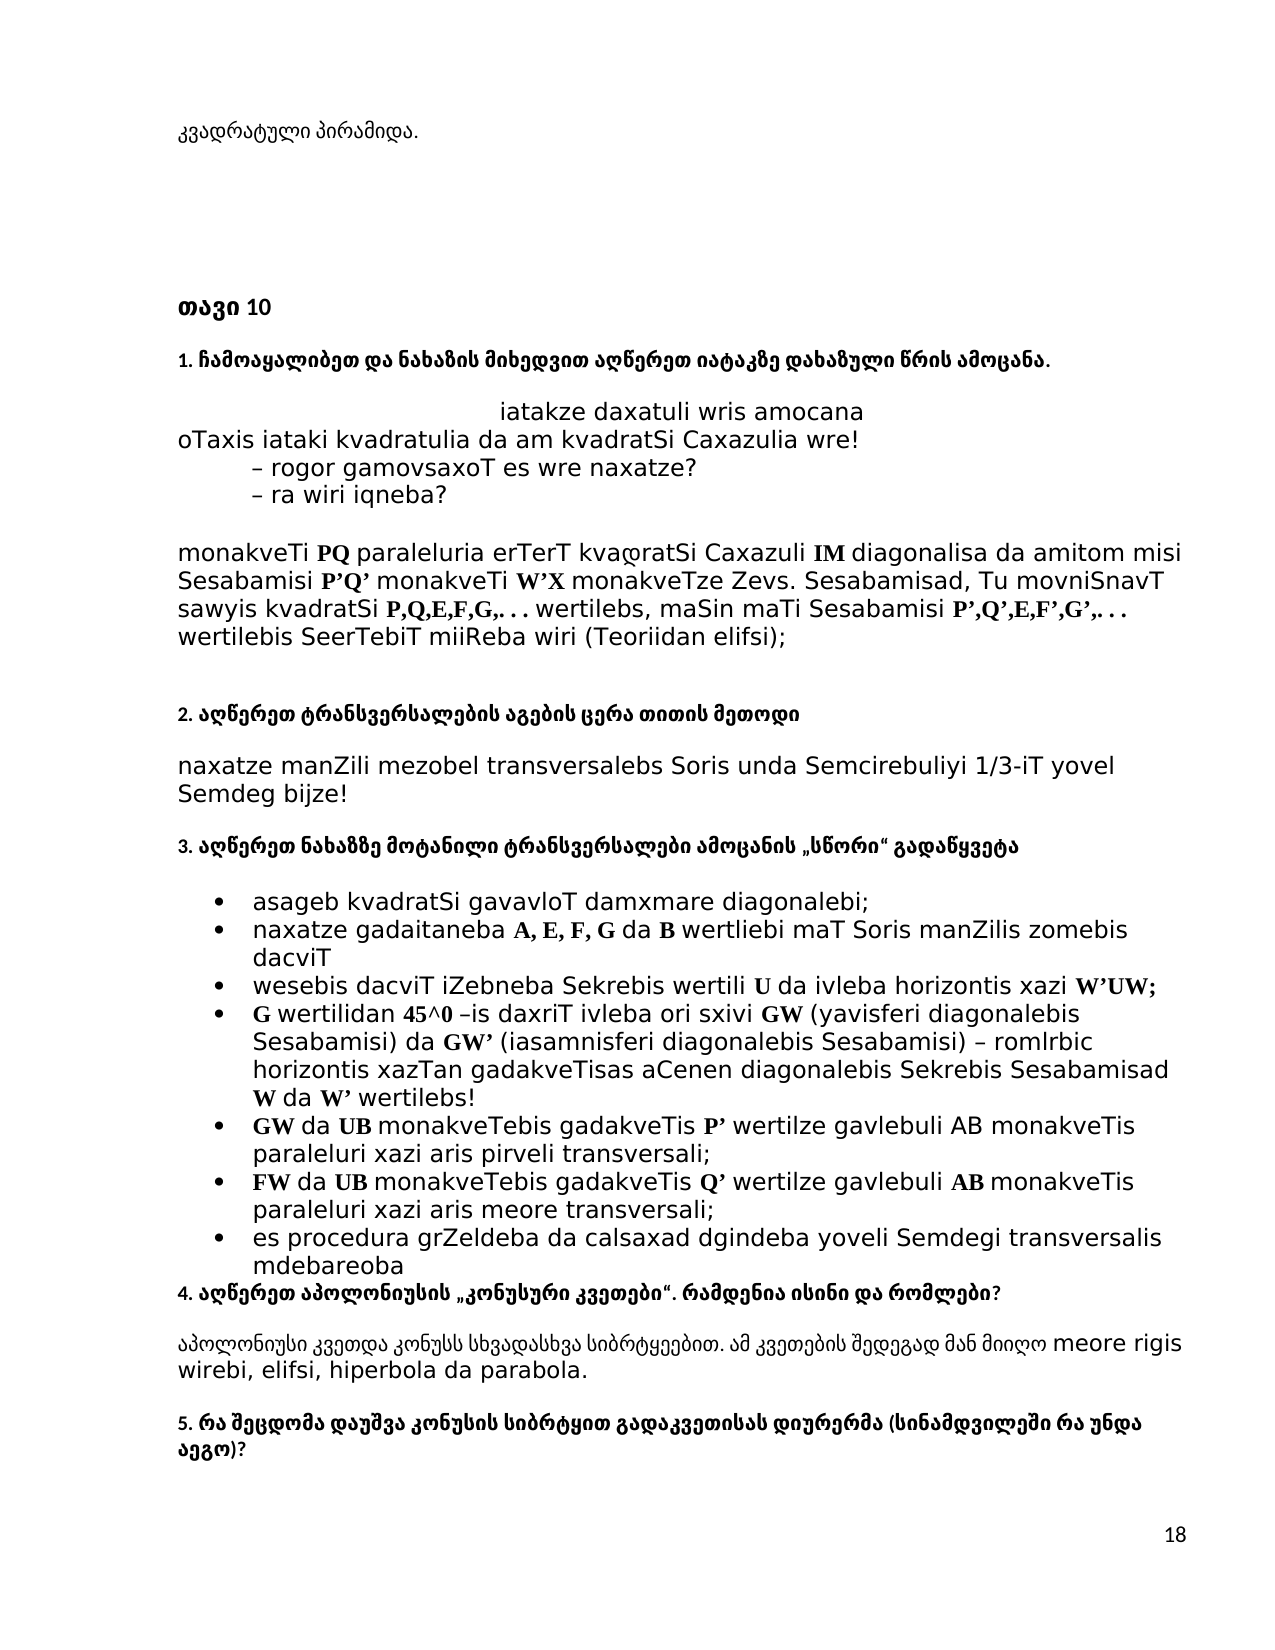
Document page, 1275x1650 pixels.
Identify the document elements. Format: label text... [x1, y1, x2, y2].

text 3. აღწერეთ ნახაზზე მოტანილი ტრანსვერსალები ამოცანის „სწორი“ გადაწყვეტა [177, 833, 1186, 859]
text 4. აღწერეთ აპოლონიუსის „კონუსური კვეთები“. რამდენია ისინი და რომლები? [177, 1280, 1186, 1305]
list – rogor gamovsaxoT es wre naxatze? [177, 454, 1186, 482]
text აპოლონიუსი კვეთდა კონუსს სხვადასხვა სიბრტყეებით. ამ კვეთების შედეგად მან მიიღო meore rigis wirebi, elifsi, hiperbola da parabola. [177, 1331, 1186, 1384]
text 2. აღწერეთ ტრანსვერსალების აგების ცერა თითის მეთოდი [177, 701, 1186, 727]
list es procedura grZeldeba da calsaxad dgindeba yoveli Semdegi transversalis mdebareoba [215, 1224, 1186, 1280]
list asageb kvadratSi gavavloT damxmare diagonalebi; [215, 888, 1186, 916]
list FW da UB monakveTebis gadakveTis Q’ wertilze gavlebuli AB monakveTis paraleluri xazi aris meore transversali; [215, 1168, 1186, 1224]
text iatakze daxatuli wris amocana [177, 398, 1186, 426]
text კვადრატული პირამიდა. [177, 118, 1186, 143]
text naxatze manZili mezobel transversalebs Soris unda Semcirebuliyi 1/3-iT yovel Semdeg bijze! [177, 752, 1186, 808]
text თავი 10 [177, 291, 1186, 322]
text oTaxis iataki kvadratulia da am kvadratSi Caxazulia wre! [177, 426, 1186, 454]
list G wertilidan 45^0 –is daxriT ivleba ori sxivi GW (yavisferi diagonalebis Sesabamisi) da GW’ (iasamnisferi diagonalebis Sesabamisi) – romlrbic horizontis xazTan gadakveTisas aCenen diagonalebis Sekrebis Sesabamisad W da W’ wertilebs! [215, 1000, 1186, 1112]
list GW da UB monakveTebis gadakveTis P’ wertilze gavlebuli AB monakveTis paraleluri xazi aris pirveli transversali; [215, 1112, 1186, 1168]
text monakveTi PQ paraleluria erTerT kvaდratSi Caxazuli IM diagonalisa da amitom misi Sesabamisi P’Q’ monakveTi W’X monakveTze Zevs. Sesabamisad, Tu movniSnavT sawyis kvadratSi P,Q,E,F,G,. . . wertilebs, maSin maTi Sesabamisi P’,Q’,E,F’,G’,. . . wertilebis SeerTebiT miiReba wiri (Teoriidan elifsi); [177, 539, 1186, 651]
list – ra wiri iqneba? [177, 482, 1186, 509]
text 1. ჩამოაყალიბეთ და ნახაზის მიხედვით აღწერეთ იატაკზე დახაზული წრის ამოცანა. [177, 347, 1186, 372]
list wesebis dacviT iZebneba Sekrebis wertili U da ivleba horizontis xazi W’UW; [215, 972, 1186, 1000]
list naxatze gadaitaneba A, E, F, G da B wertliebi maT Soris manZilis zomebis dacviT [215, 916, 1186, 972]
text 5. რა შეცდომა დაუშვა კონუსის სიბრტყით გადაკვეთისას დიურერმა (სინამდვილეში რა უნდა აეგო)? [177, 1411, 1186, 1461]
